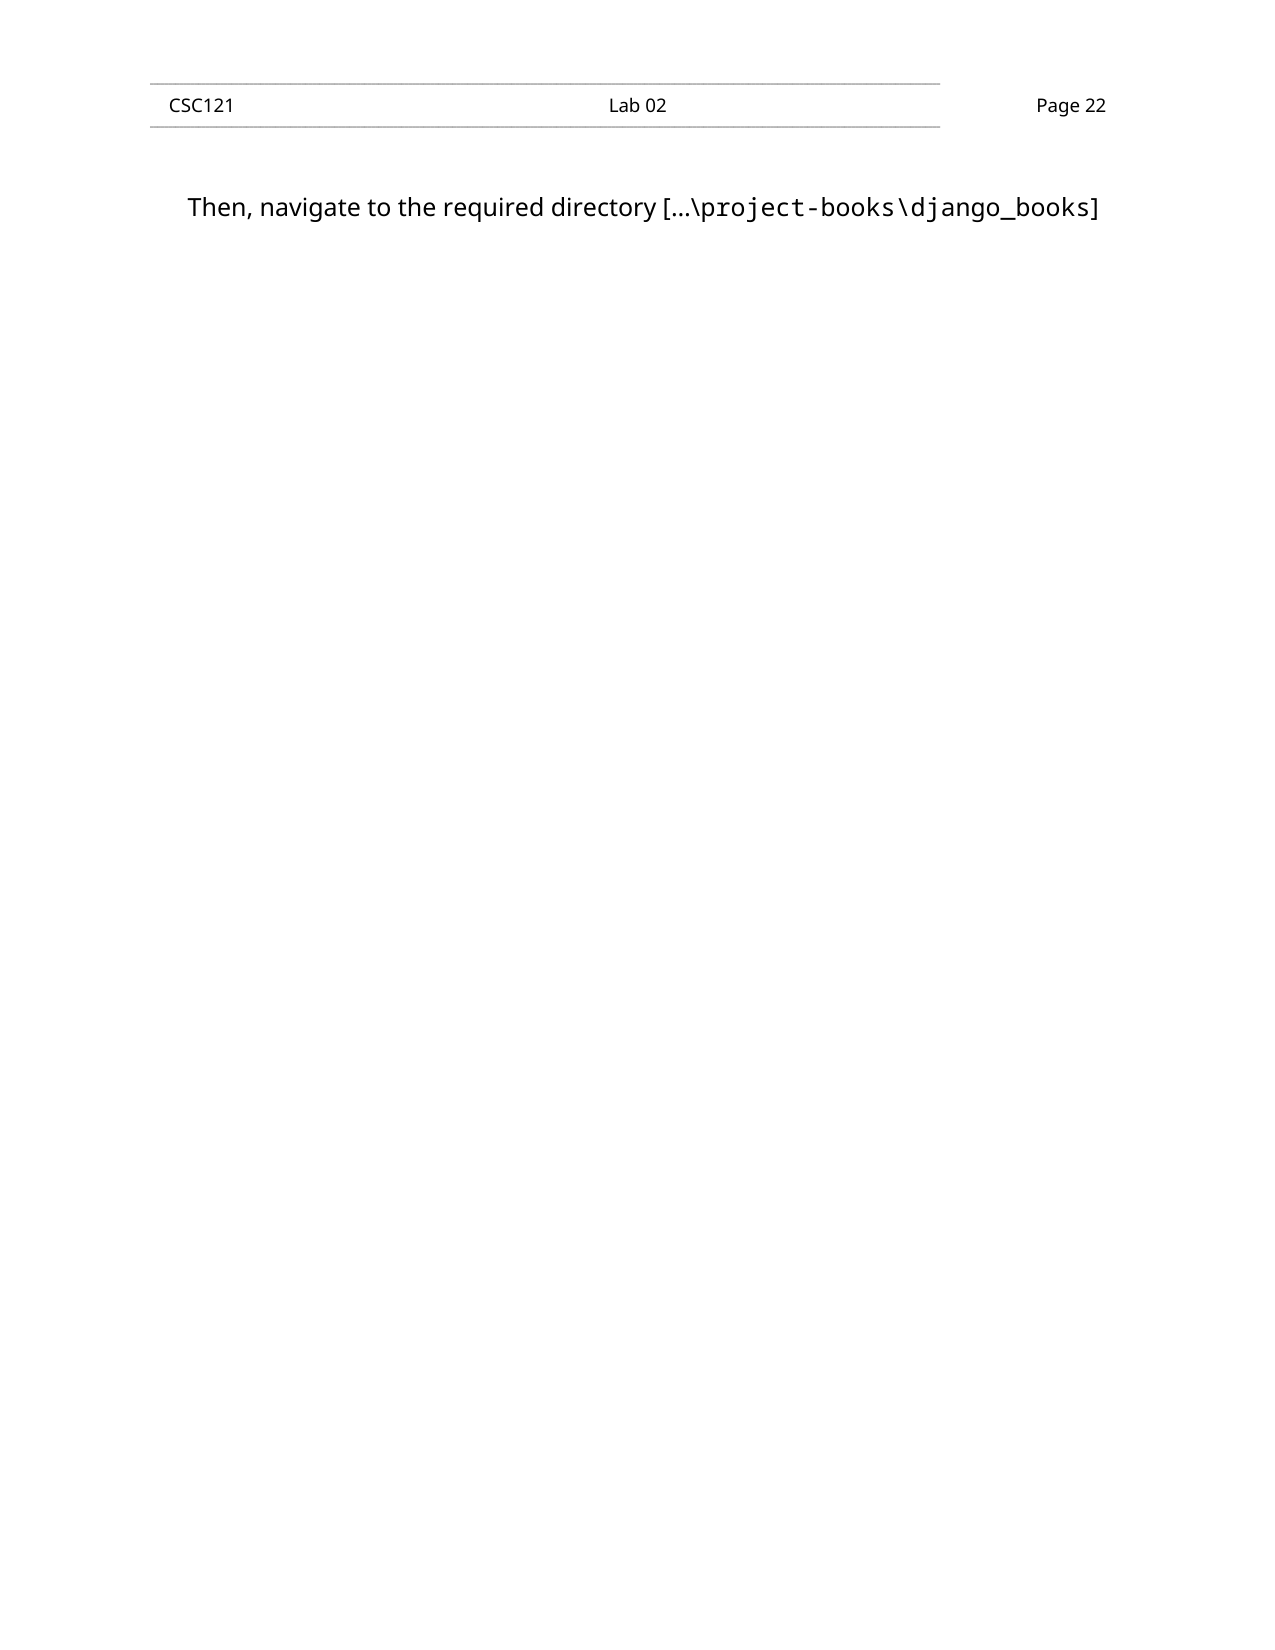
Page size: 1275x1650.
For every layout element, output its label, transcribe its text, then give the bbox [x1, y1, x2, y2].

text Then, navigate to the required directory […\project-books\django_books] [187, 189, 1125, 223]
